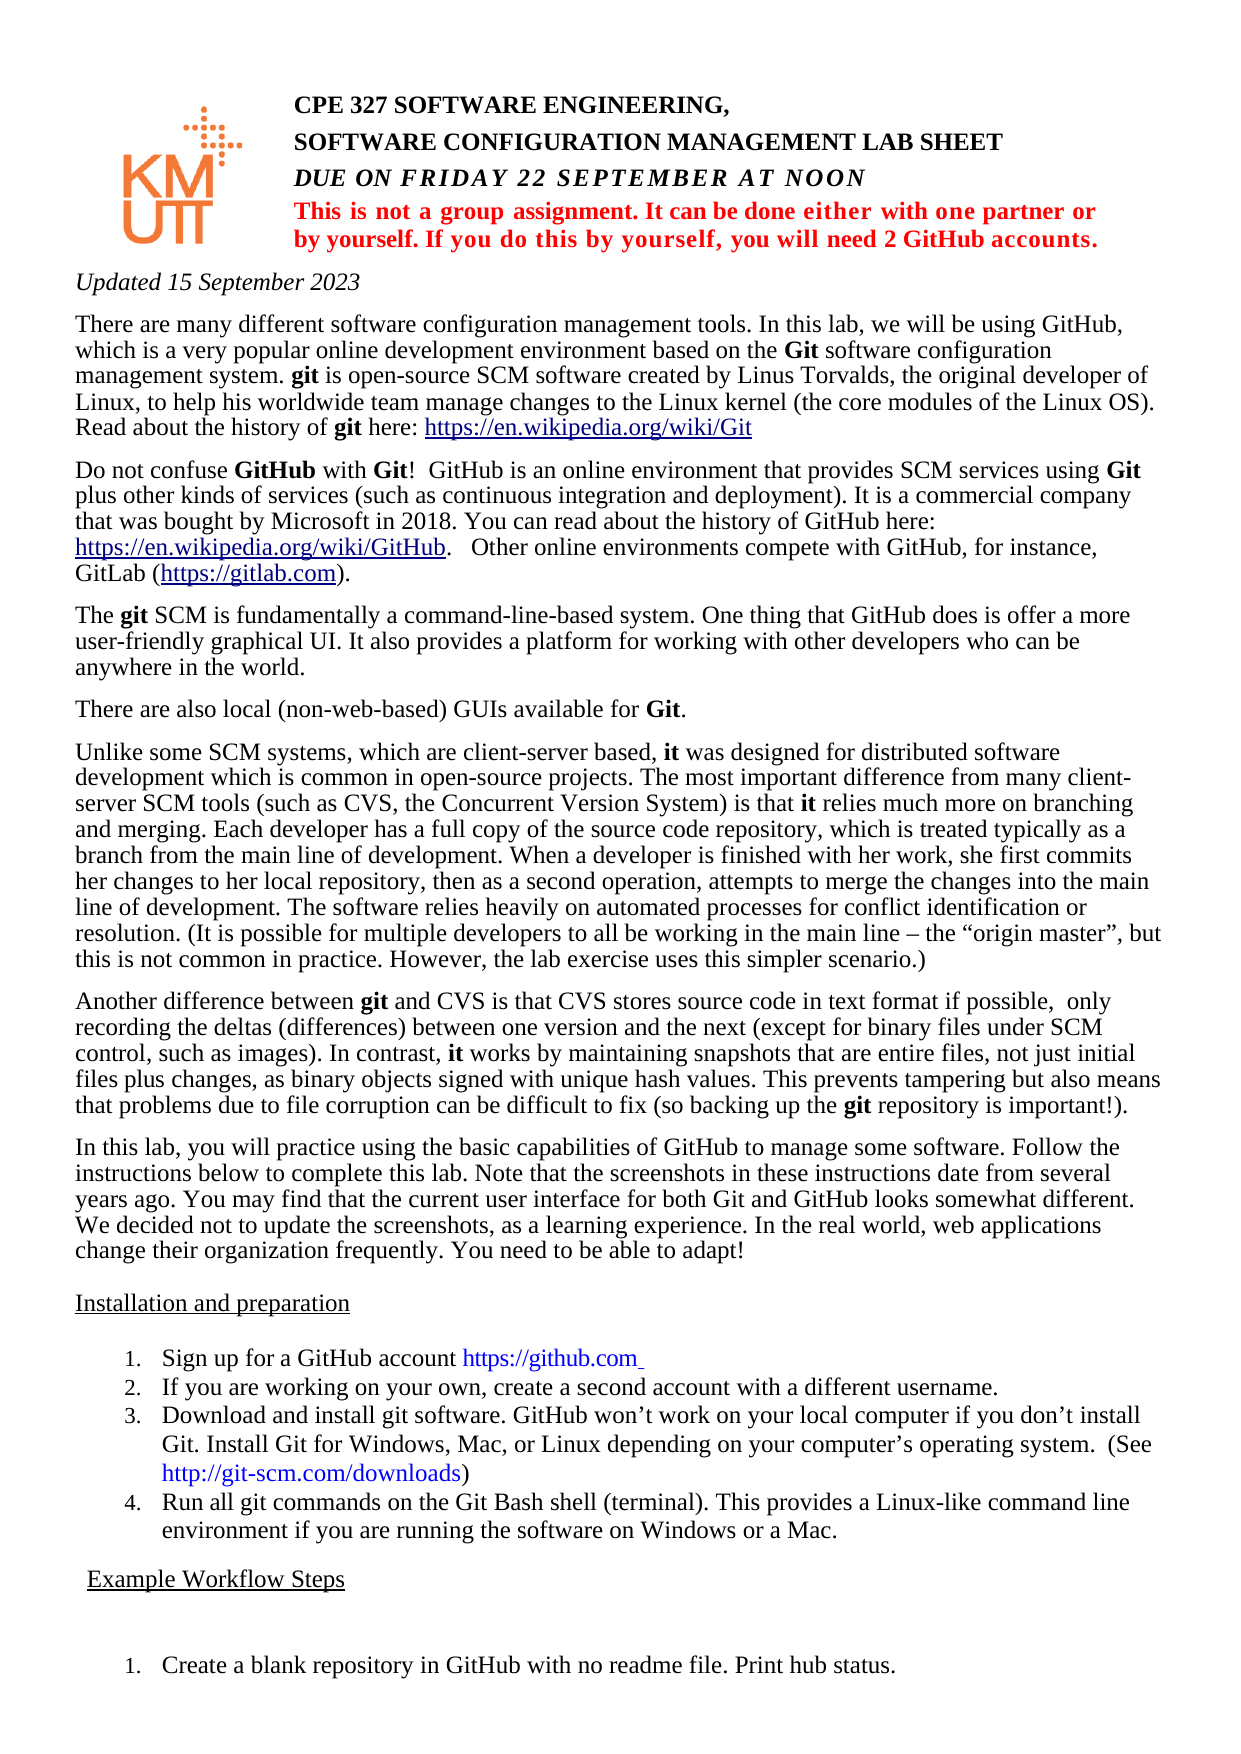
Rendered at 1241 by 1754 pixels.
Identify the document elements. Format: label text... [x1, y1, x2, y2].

list Create a blank repository in GitHub with no readme file. Print hub status. [124, 1650, 1165, 1679]
text Unlike some SCM systems, which are client-server based, it was designed for distributed software development which is common in open-source projects. The most important difference from many client-server SCM tools (such as CVS, the Concurrent Version System) is that it relies much more on branching and merging. Each developer has a full copy of the source code repository, which is treated typically as a branch from the main line of development. When a developer is finished with her work, she first commits her changes to her local repository, then as a second operation, attempts to merge the changes into the main line of development. The software relies heavily on automated processes for conflict identification or resolution. (It is possible for multiple developers to all be working in the main line – the “origin master”, but this is not common in practice. However, the lab exercise uses this simpler scenario.) [75, 739, 1165, 973]
text Do not confuse GitHub with Git! GitHub is an online environment that provides SCM services using Git plus other kinds of services (such as continuous integration and deployment). It is a commercial company that was bought by Microsoft in 2018. You can read about the history of GitHub here: https://en.wikipedia.org/wiki/GitHub. Other online environments compete with GitHub, for instance, GitLab (https://gitlab.com). [75, 457, 1165, 587]
text SOFTWARE CONFIGURATION MANAGEMENT LAB SHEET [294, 127, 1165, 156]
text The git SCM is fundamentally a command-line-based system. One thing that GitHub does is offer a more user-friendly graphical UI. It also provides a platform for working with other developers who can be anywhere in the world. [75, 603, 1165, 681]
list Download and install git software. GitHub won’t work on your local computer if you don’t install Git. Install Git for Windows, Mac, or Linux depending on your computer’s operating system. (See http://git-scm.com/downloads) [124, 1400, 1165, 1487]
list Sign up for a GitHub account https://github.com [124, 1343, 1165, 1372]
text Another difference between git and CVS is that CVS stores source code in text format if possible, only recording the deltas (differences) between one version and the next (except for binary files under SCM control, such as images). In contrast, it works by maintaining snapshots that are entire files, not just initial files plus changes, as binary objects signed with unique hash values. This prevents tampering but also means that problems due to file corruption can be difficult to fix (so backing up the git repository is important!). [75, 989, 1165, 1118]
picture [123, 106, 243, 244]
text DUE ON FRIDAY 22 SEPTEMBER AT NOON [294, 163, 1165, 192]
text Installation and preparation [75, 1291, 1165, 1317]
text by yourself. If you do this by yourself, you will need 2 GitHub accounts. [294, 224, 1165, 253]
text CPE 327 SOFTWARE ENGINEERING, [294, 90, 1165, 119]
list Run all git commands on the Git Bash shell (terminal). This provides a Linux-like command line environment if you are running the software on Windows or a Mac. [124, 1487, 1165, 1544]
text In this lab, you will practice using the basic capabilities of GitHub to manage some software. Follow the instructions below to complete this lab. Note that the screenshots in these instructions date from several years ago. You may find that the current user interface for both Git and GitHub looks somewhat different. We decided not to update the screenshots, as a learning experience. In the real world, web applications change their organization frequently. You need to be able to adapt! [75, 1135, 1165, 1264]
text There are many different software configuration management tools. In this lab, we will be using GitHub, which is a very popular online development environment based on the Git software configuration management system. git is open-source SCM software created by Linus Torvalds, the original developer of Linux, to help his worldwide team manage changes to the Linux kernel (the core modules of the Linux OS). Read about the history of git here: https://en.wikipedia.org/wiki/Git [75, 312, 1165, 441]
text There are also local (non-web-based) GUIs available for Git. [75, 697, 1165, 723]
text Updated 15 September 2023 [75, 269, 1165, 295]
list If you are working on your own, create a second account with a different username. [124, 1372, 1165, 1400]
text This is not a group assignment. It can be done either with one partner or [294, 200, 1165, 224]
text Example Workflow Steps [87, 1564, 1165, 1593]
